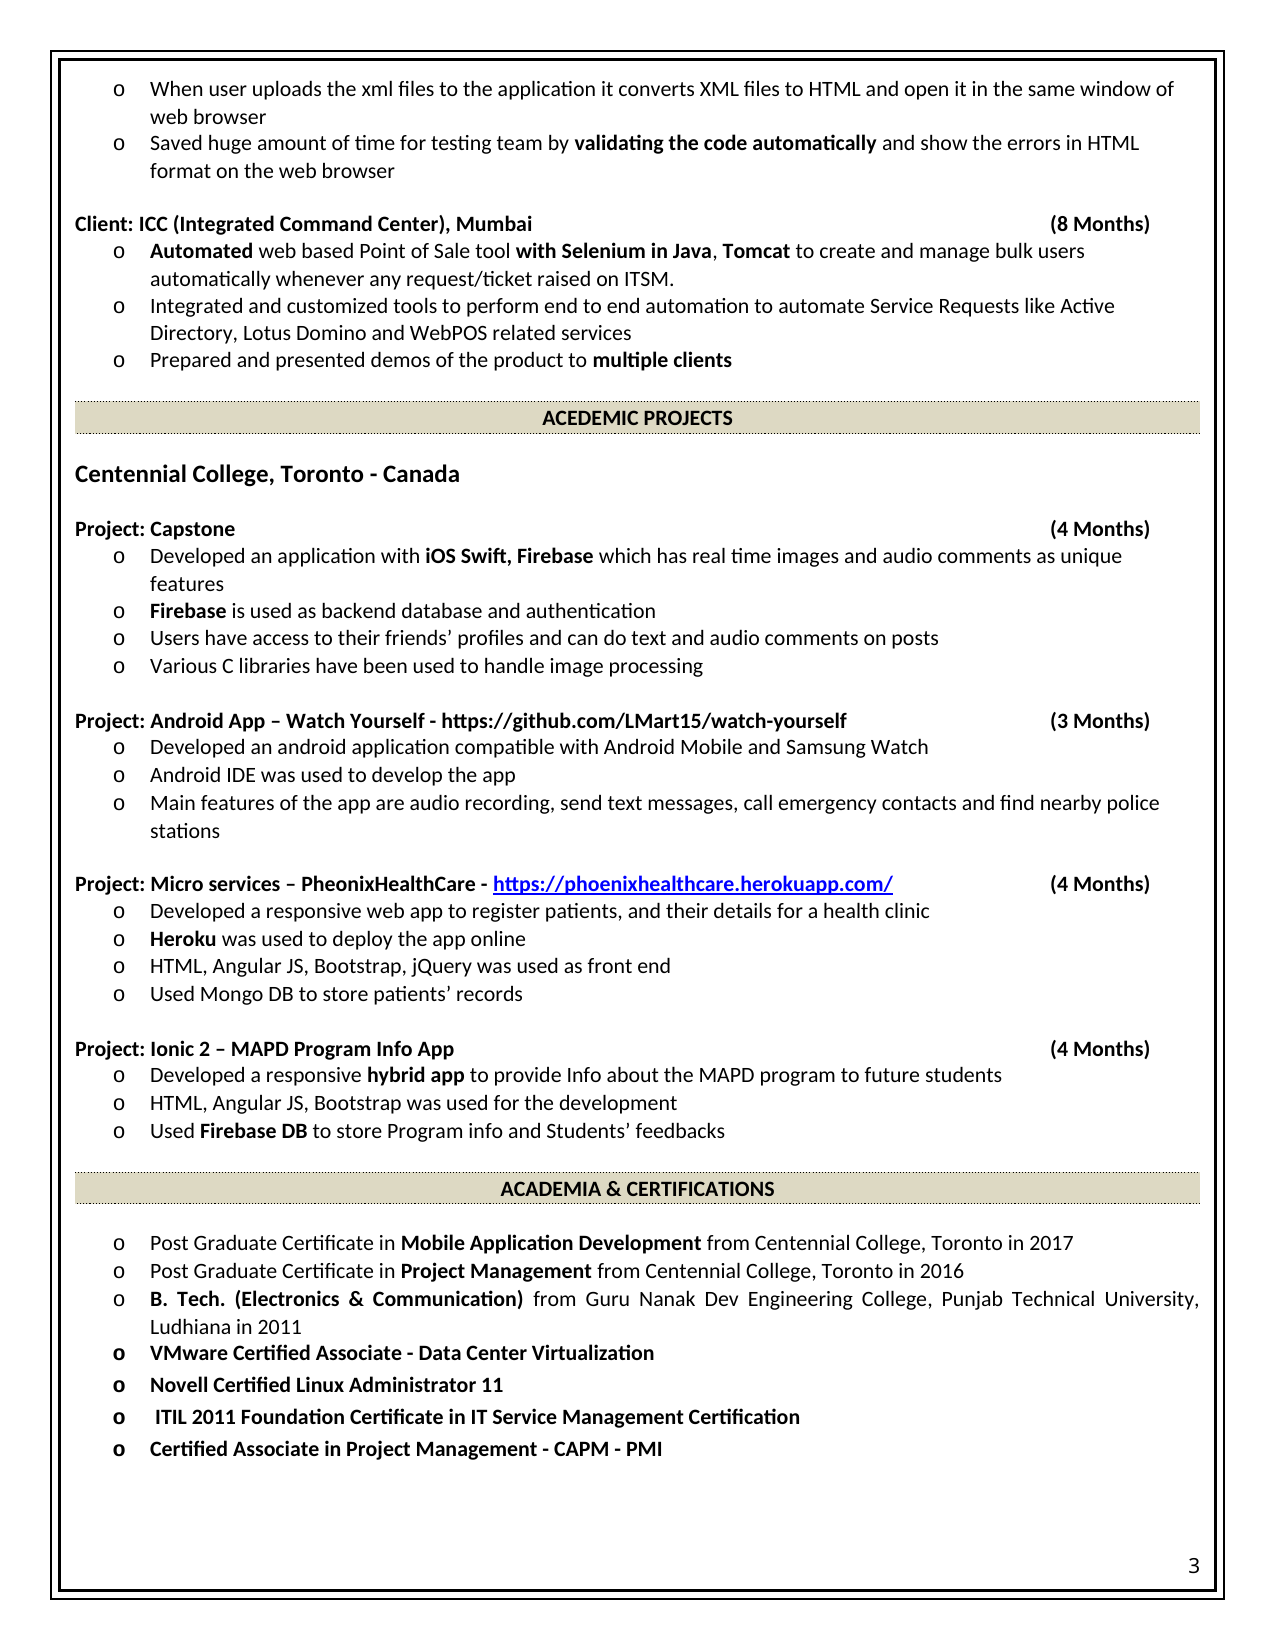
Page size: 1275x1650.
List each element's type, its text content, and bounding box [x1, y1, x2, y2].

list Post Graduate Certificate in Mobile Application Development from Centennial College, Toronto in 2017 [112, 1229, 1200, 1257]
list HTML, Angular JS, Bootstrap was used for the development [112, 1089, 1200, 1117]
list HTML, Angular JS, Bootstrap, jQuery was used as front end [112, 953, 1200, 980]
list Users have access to their friends’ profiles and can do text and audio comments on posts [112, 624, 1200, 652]
text Project: Android App – Watch Yourself - https://github.com/LMart15/watch-yourself (3 Months) [75, 707, 1200, 733]
list Firebase is used as backend database and authentication [112, 597, 1200, 624]
list Automated web based Point of Sale tool with Selenium in Java, Tomcat to create and manage bulk users automatically whenever any request/ticket raised on ITSM. [112, 237, 1200, 292]
list Developed a responsive hybrid app to provide Info about the MAPD program to future students [112, 1062, 1200, 1089]
list Novell Certified Linux Administrator 11 [112, 1371, 1200, 1399]
list Developed an android application compatible with Android Mobile and Samsung Watch [112, 733, 1200, 761]
text Centennial College, Toronto - Canada [75, 458, 1200, 489]
text Client: ICC (Integrated Command Center), Mumbai (8 Months) [75, 211, 1200, 237]
list When user uploads the xml files to the application it converts XML files to HTML and open it in the same window of web browser [112, 75, 1200, 129]
text Project: Ionic 2 – MAPD Program Info App (4 Months) [75, 1035, 1200, 1062]
list ITIL 2011 Foundation Certificate in IT Service Management Certification [112, 1403, 1200, 1431]
list Integrated and customized tools to perform end to end automation to automate Service Requests like Active Directory, Lotus Domino and WebPOS related services [112, 292, 1200, 346]
list Android IDE was used to develop the app [112, 761, 1200, 789]
text ACADEMIA & CERTIFICATIONS [75, 1172, 1200, 1204]
text Project: Capstone (4 Months) [75, 516, 1200, 542]
list Used Firebase DB to store Program info and Students’ feedbacks [112, 1117, 1200, 1145]
list B. Tech. (Electronics & Communication) from Guru Nanak Dev Engineering College, Punjab Technical University, Ludhiana in 2011 [112, 1285, 1200, 1339]
list Main features of the app are audio recording, send text messages, call emergency contacts and find nearby police stations [112, 789, 1200, 844]
list VMware Certified Associate - Data Center Virtualization [112, 1339, 1200, 1367]
list Developed a responsive web app to register patients, and their details for a health clinic [112, 897, 1200, 925]
list Saved huge amount of time for testing team by validating the code automatically and show the errors in HTML format on the web browser [112, 129, 1200, 184]
list Developed an application with iOS Swift, Firebase which has real time images and audio comments as unique features [112, 542, 1200, 597]
list Heroku was used to deploy the app online [112, 925, 1200, 953]
list Used Mongo DB to store patients’ records [112, 980, 1200, 1008]
list Post Graduate Certificate in Project Management from Centennial College, Toronto in 2016 [112, 1257, 1200, 1285]
list Various C libraries have been used to handle image processing [112, 652, 1200, 680]
text Project: Micro services – PheonixHealthCare - https://phoenixhealthcare.herokuapp.com/ (4 Months) [75, 870, 1200, 897]
list Prepared and presented demos of the product to multiple clients [112, 346, 1200, 374]
list Certified Associate in Project Management - CAPM - PMI [112, 1435, 1200, 1463]
text ACEDEMIC PROJECTS [75, 401, 1200, 434]
